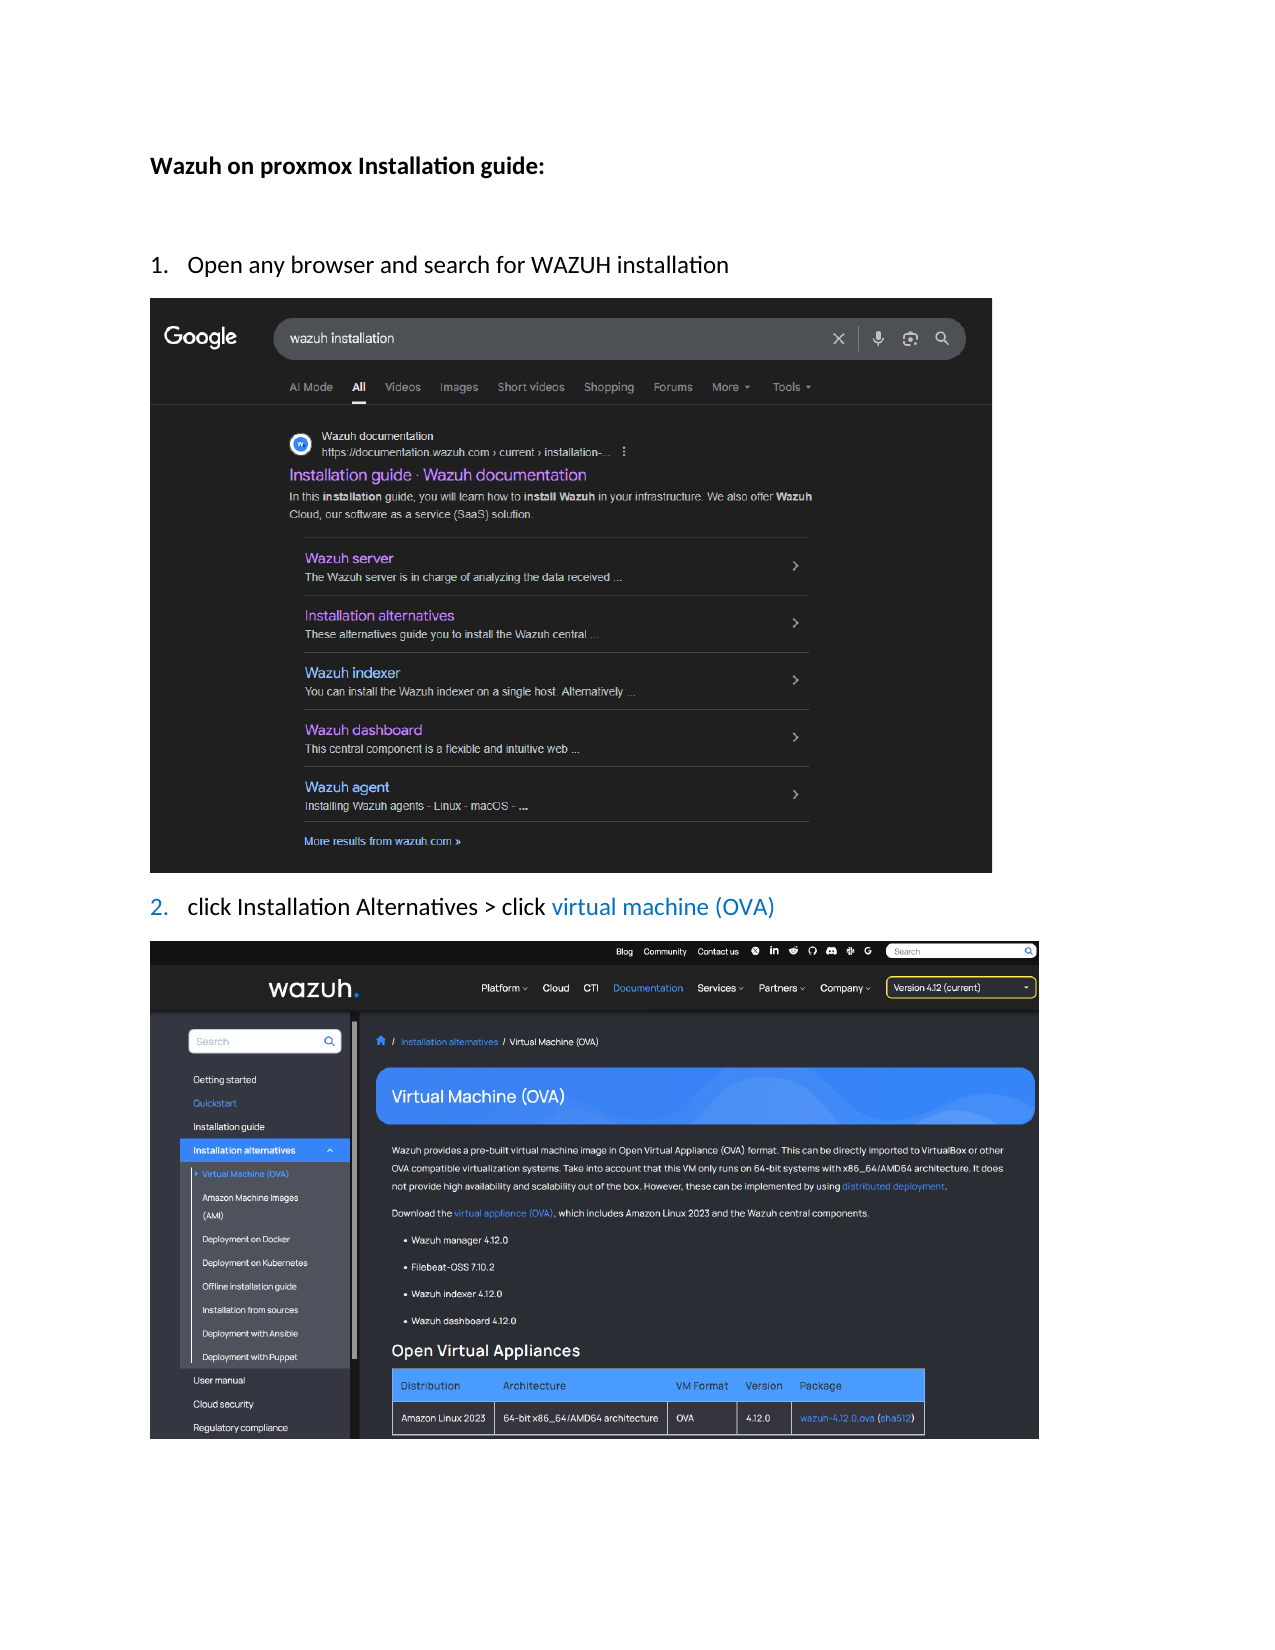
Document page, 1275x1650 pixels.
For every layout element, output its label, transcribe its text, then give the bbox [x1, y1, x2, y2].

picture [150, 941, 1039, 1439]
list click Installation Alternatives > click virtual machine (OVA) [150, 891, 1125, 922]
picture [150, 298, 993, 873]
list Open any browser and search for WAZUH installation [150, 249, 1125, 280]
text Wazuh on proxmox Installation guide: [150, 150, 1125, 181]
